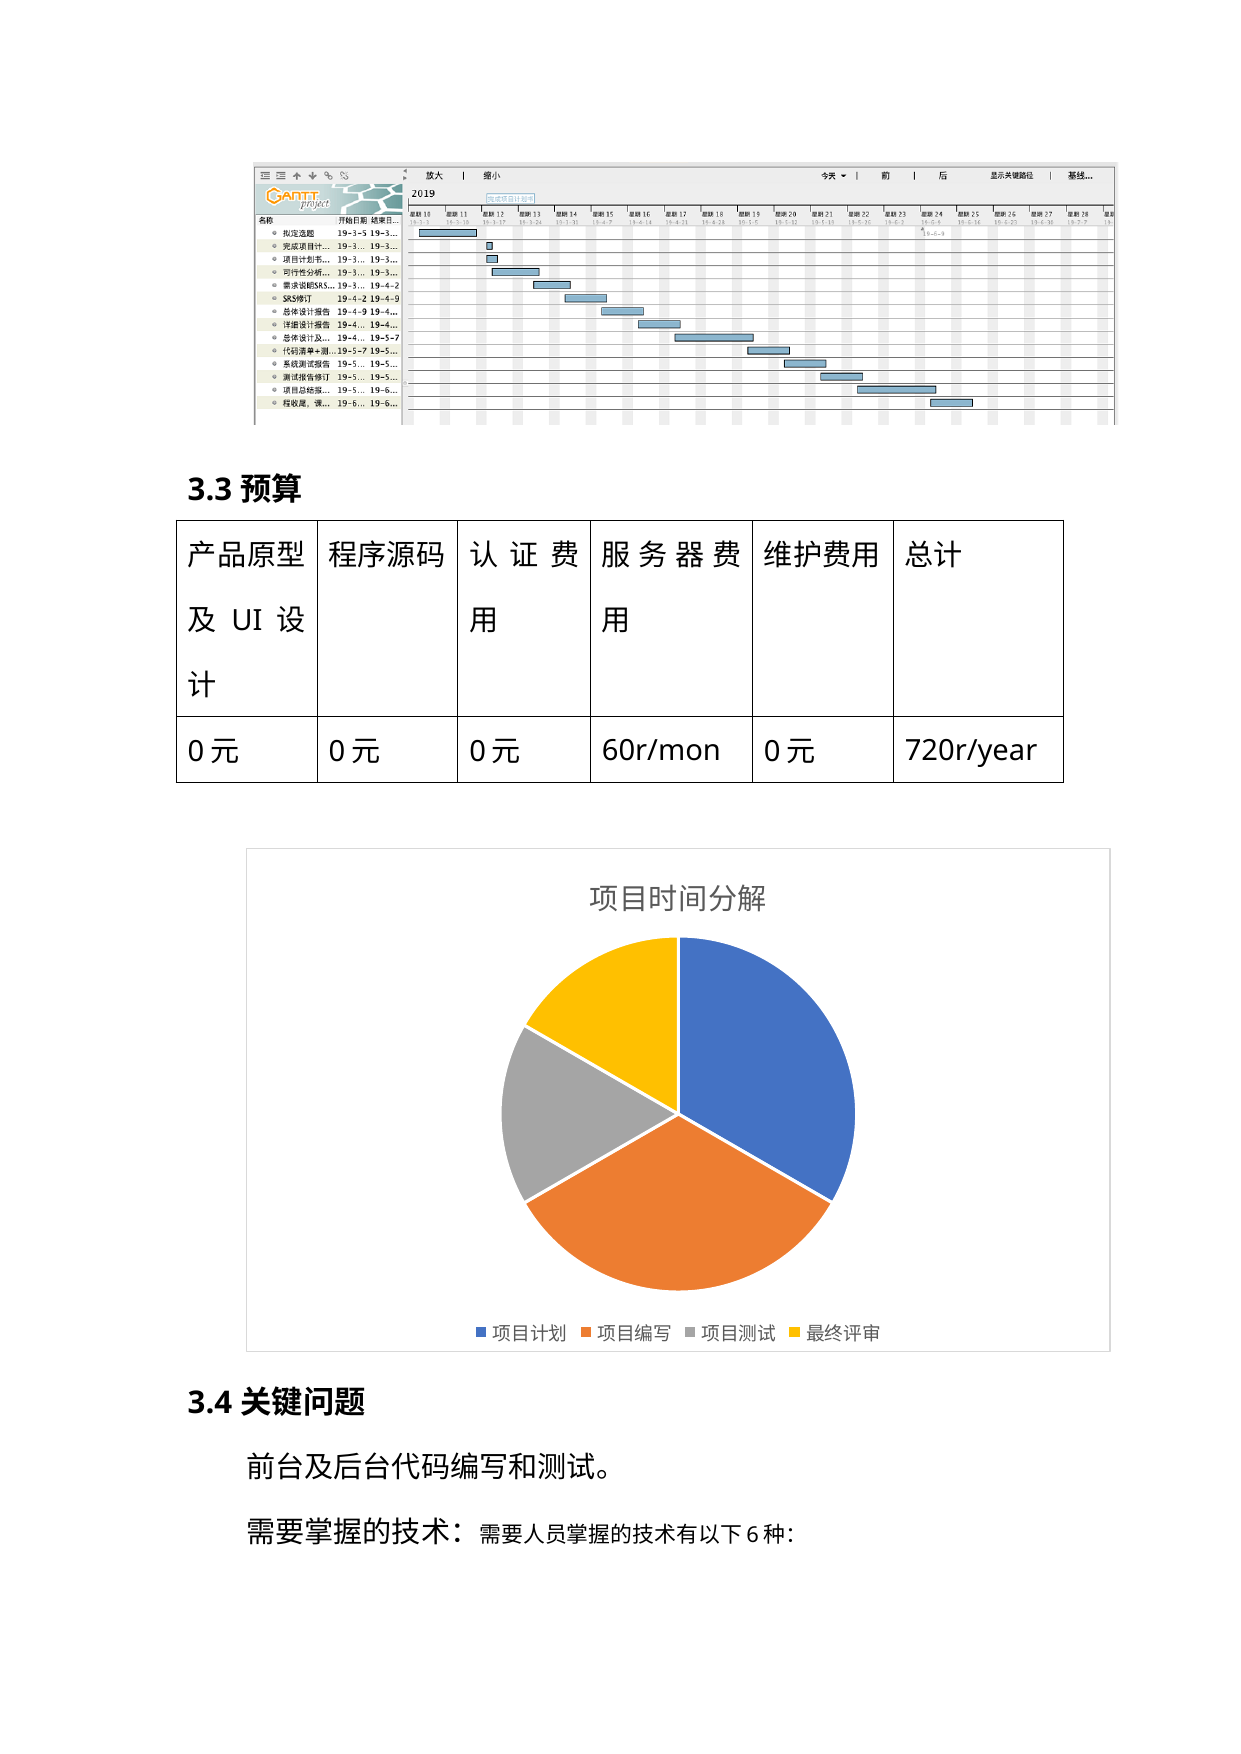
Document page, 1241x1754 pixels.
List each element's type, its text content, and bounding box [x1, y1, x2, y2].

table_cell 0元 [318, 717, 457, 782]
table_header 维护费用 [753, 521, 893, 716]
table_cell 0元 [177, 717, 317, 782]
table_cell 60r/mon [591, 717, 752, 782]
table_header 服务器费用 [591, 521, 752, 716]
text 需要掌握的技术：需要人员掌握的技术有以下6种： [202, 1498, 1053, 1563]
table_header 总计 [894, 521, 1063, 716]
table_header 程序源码 [318, 521, 457, 716]
picture [253, 162, 1119, 425]
table_cell 0元 [458, 717, 590, 782]
table_header 认证费用 [458, 521, 590, 716]
table_cell 0元 [753, 717, 893, 782]
table_cell 720r/year [894, 717, 1063, 782]
text 3.4 关键问题 [187, 1368, 1053, 1433]
text 前台及后台代码编写和测试。 [187, 1433, 1053, 1498]
text 3.3 预算 [187, 454, 1053, 519]
table_header 产品原型及UI设计 [177, 521, 317, 716]
